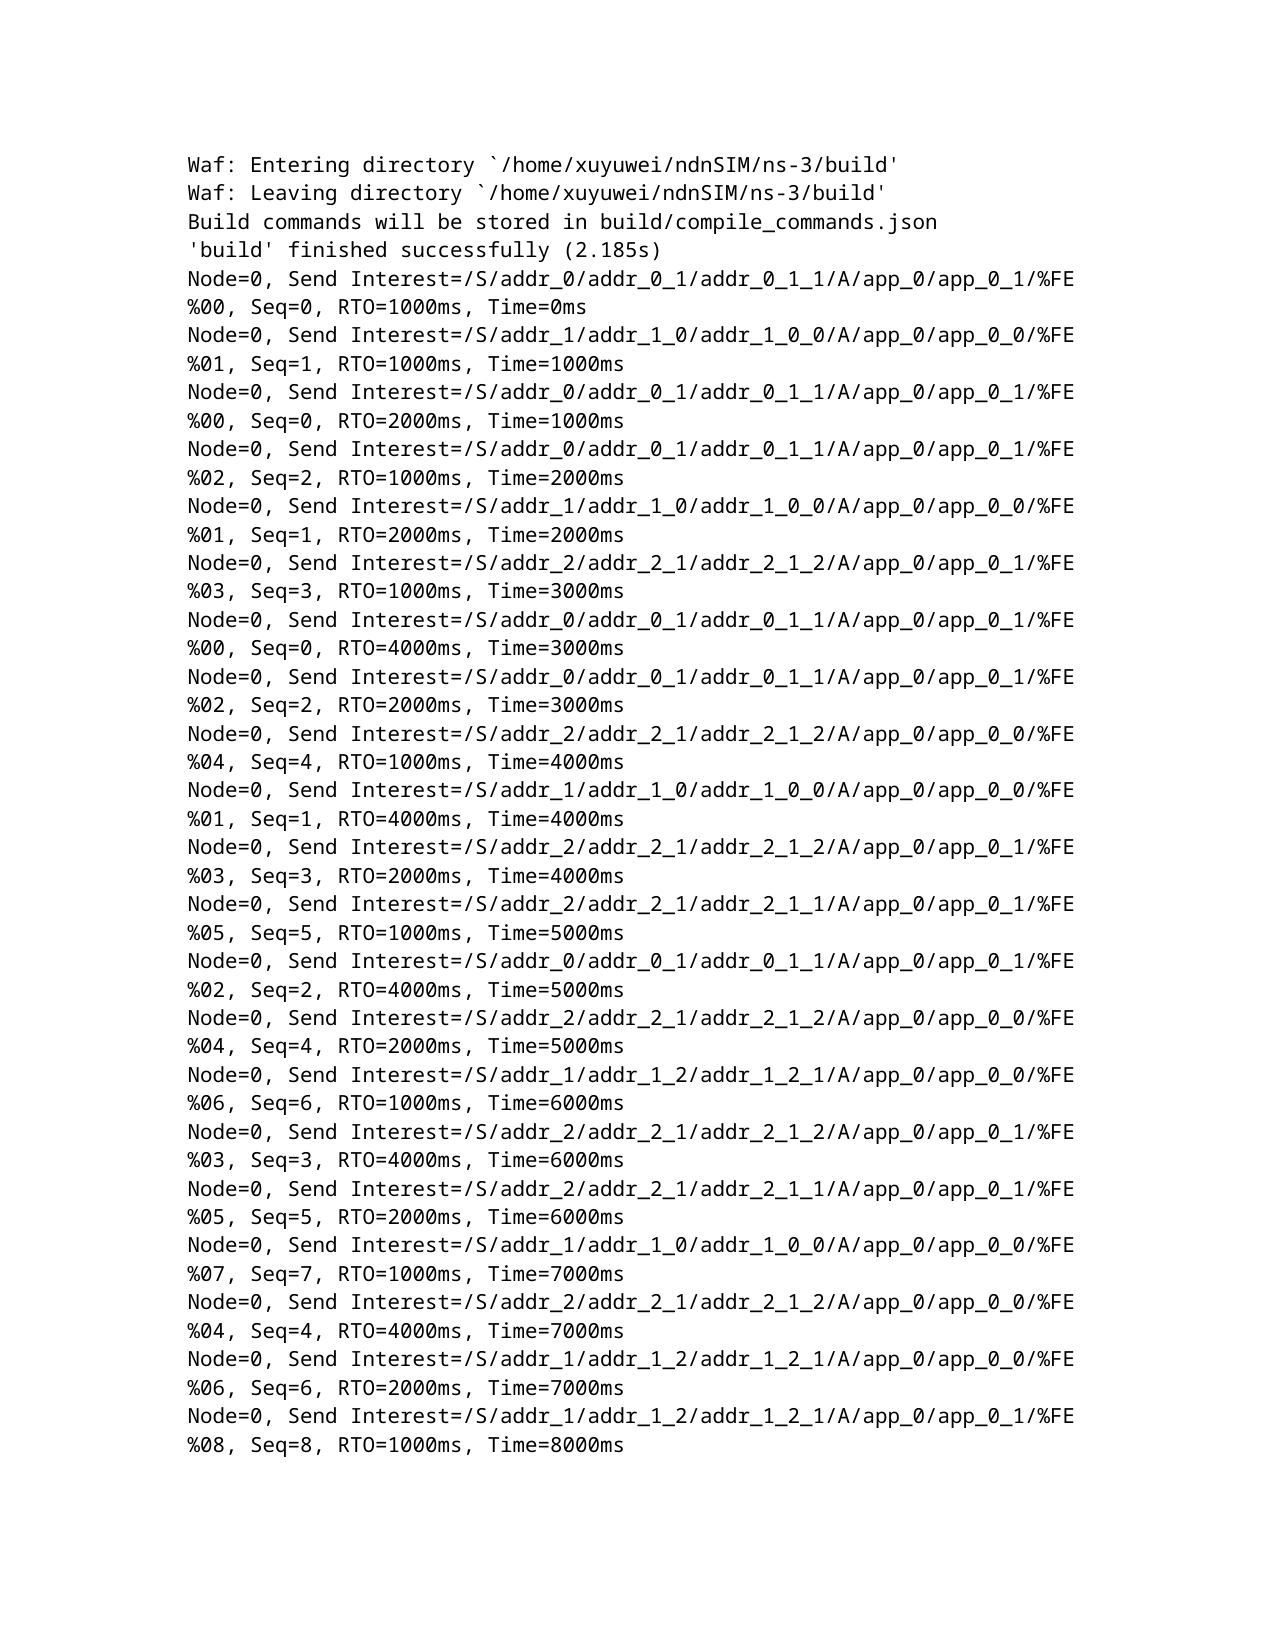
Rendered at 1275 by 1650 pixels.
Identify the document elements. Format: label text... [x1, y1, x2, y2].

text Node=0, Send Interest=/S/addr_1/addr_1_2/addr_1_2_1/A/app_0/app_0_0/%FE%06, Seq=6, RTO=2000ms, Time=7000ms [187, 1344, 1087, 1401]
text Node=0, Send Interest=/S/addr_1/addr_1_2/addr_1_2_1/A/app_0/app_0_1/%FE%08, Seq=8, RTO=1000ms, Time=8000ms [187, 1401, 1087, 1458]
text Node=0, Send Interest=/S/addr_1/addr_1_0/addr_1_0_0/A/app_0/app_0_0/%FE%01, Seq=1, RTO=1000ms, Time=1000ms [187, 321, 1087, 377]
text Node=0, Send Interest=/S/addr_2/addr_2_1/addr_2_1_2/A/app_0/app_0_1/%FE%03, Seq=3, RTO=4000ms, Time=6000ms [187, 1117, 1087, 1174]
text Node=0, Send Interest=/S/addr_0/addr_0_1/addr_0_1_1/A/app_0/app_0_1/%FE%02, Seq=2, RTO=1000ms, Time=2000ms [187, 434, 1087, 491]
text Node=0, Send Interest=/S/addr_1/addr_1_2/addr_1_2_1/A/app_0/app_0_0/%FE%06, Seq=6, RTO=1000ms, Time=6000ms [187, 1060, 1087, 1117]
text Node=0, Send Interest=/S/addr_1/addr_1_0/addr_1_0_0/A/app_0/app_0_0/%FE%01, Seq=1, RTO=2000ms, Time=2000ms [187, 491, 1087, 548]
text Build commands will be stored in build/compile_commands.json [187, 207, 1087, 235]
text Node=0, Send Interest=/S/addr_2/addr_2_1/addr_2_1_2/A/app_0/app_0_0/%FE%04, Seq=4, RTO=1000ms, Time=4000ms [187, 719, 1087, 776]
text Node=0, Send Interest=/S/addr_2/addr_2_1/addr_2_1_2/A/app_0/app_0_0/%FE%04, Seq=4, RTO=4000ms, Time=7000ms [187, 1287, 1087, 1344]
text Node=0, Send Interest=/S/addr_1/addr_1_0/addr_1_0_0/A/app_0/app_0_0/%FE%07, Seq=7, RTO=1000ms, Time=7000ms [187, 1231, 1087, 1287]
text Node=0, Send Interest=/S/addr_0/addr_0_1/addr_0_1_1/A/app_0/app_0_1/%FE%00, Seq=0, RTO=4000ms, Time=3000ms [187, 605, 1087, 662]
text Node=0, Send Interest=/S/addr_2/addr_2_1/addr_2_1_1/A/app_0/app_0_1/%FE%05, Seq=5, RTO=1000ms, Time=5000ms [187, 889, 1087, 946]
text Node=0, Send Interest=/S/addr_0/addr_0_1/addr_0_1_1/A/app_0/app_0_1/%FE%00, Seq=0, RTO=2000ms, Time=1000ms [187, 377, 1087, 434]
text Node=0, Send Interest=/S/addr_0/addr_0_1/addr_0_1_1/A/app_0/app_0_1/%FE%00, Seq=0, RTO=1000ms, Time=0ms [187, 264, 1087, 321]
text Node=0, Send Interest=/S/addr_0/addr_0_1/addr_0_1_1/A/app_0/app_0_1/%FE%02, Seq=2, RTO=4000ms, Time=5000ms [187, 946, 1087, 1003]
text Node=0, Send Interest=/S/addr_1/addr_1_0/addr_1_0_0/A/app_0/app_0_0/%FE%01, Seq=1, RTO=4000ms, Time=4000ms [187, 776, 1087, 832]
text Node=0, Send Interest=/S/addr_2/addr_2_1/addr_2_1_1/A/app_0/app_0_1/%FE%05, Seq=5, RTO=2000ms, Time=6000ms [187, 1174, 1087, 1231]
text Waf: Leaving directory `/home/xuyuwei/ndnSIM/ns-3/build' [187, 178, 1087, 207]
text 'build' finished successfully (2.185s) [187, 235, 1087, 264]
text Node=0, Send Interest=/S/addr_2/addr_2_1/addr_2_1_2/A/app_0/app_0_0/%FE%04, Seq=4, RTO=2000ms, Time=5000ms [187, 1003, 1087, 1060]
text Node=0, Send Interest=/S/addr_2/addr_2_1/addr_2_1_2/A/app_0/app_0_1/%FE%03, Seq=3, RTO=1000ms, Time=3000ms [187, 548, 1087, 605]
text Node=0, Send Interest=/S/addr_0/addr_0_1/addr_0_1_1/A/app_0/app_0_1/%FE%02, Seq=2, RTO=2000ms, Time=3000ms [187, 662, 1087, 719]
text Node=0, Send Interest=/S/addr_2/addr_2_1/addr_2_1_2/A/app_0/app_0_1/%FE%03, Seq=3, RTO=2000ms, Time=4000ms [187, 832, 1087, 889]
text Waf: Entering directory `/home/xuyuwei/ndnSIM/ns-3/build' [187, 150, 1087, 178]
